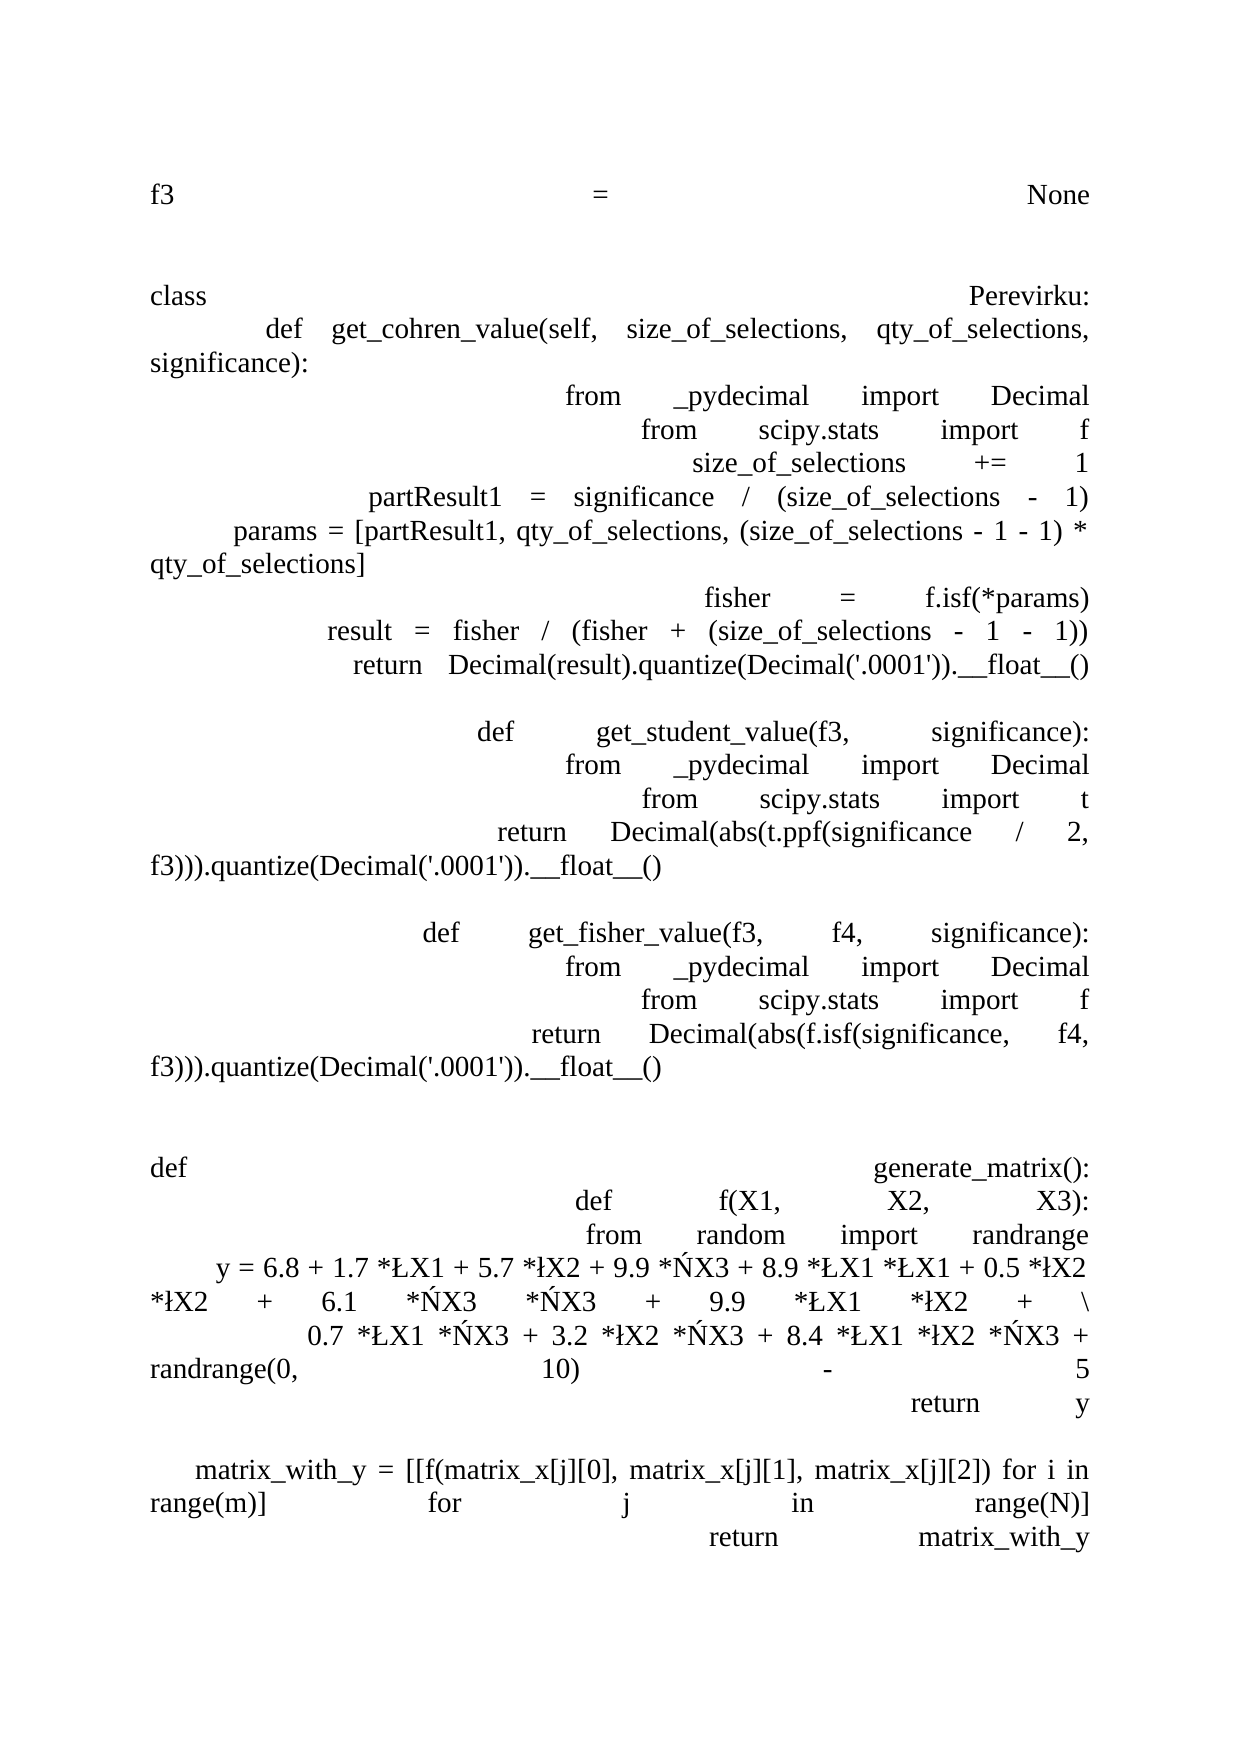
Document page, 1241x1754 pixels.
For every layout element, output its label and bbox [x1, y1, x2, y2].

text [150, 177, 1090, 1586]
